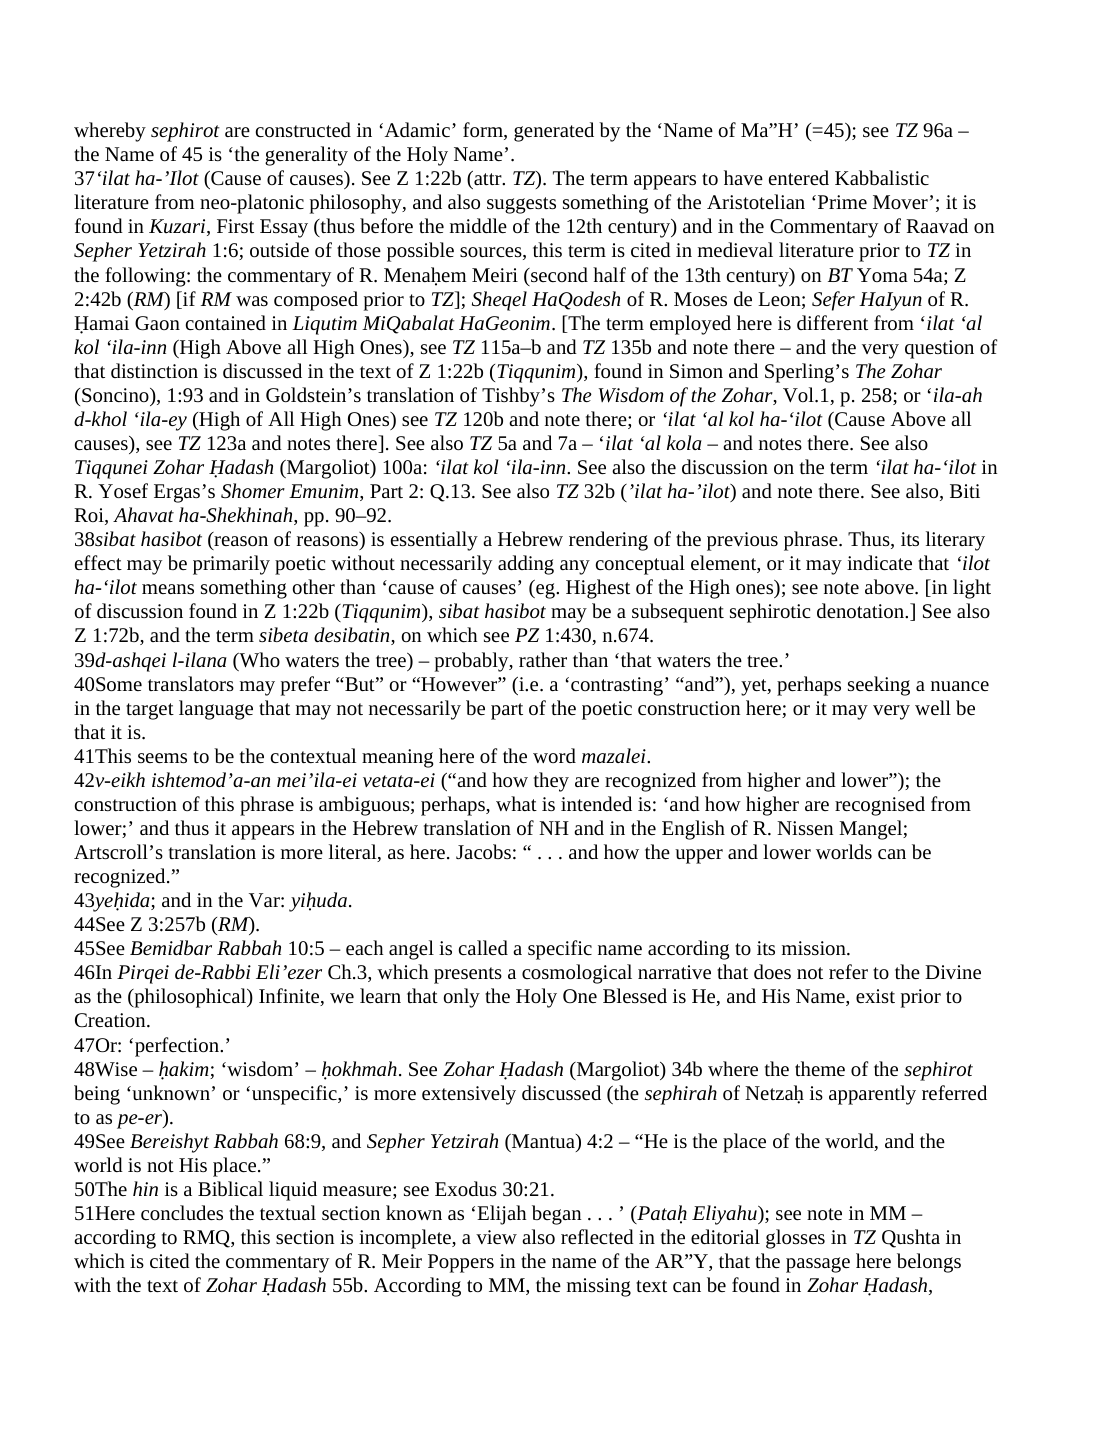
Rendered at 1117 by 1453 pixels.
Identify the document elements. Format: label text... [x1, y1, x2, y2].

text 49See Bereishyt Rabbah 68:9, and Sepher Yetzirah (Mantua) 4:2 – “He is the place of the world, and the world is not His place.” [74, 1129, 998, 1177]
text 46In Pirqei de-Rabbi Eli’ezer Ch.3, which presents a cosmological narrative that does not refer to the Divine as the (philosophical) Infinite, we learn that only the Holy One Blessed is He, and His Name, exist prior to Creation. [74, 960, 998, 1032]
text 41This seems to be the contextual meaning here of the word mazalei. [74, 744, 998, 768]
text 37‘ilat ha-’Ilot (Cause of causes). See Z 1:22b (attr. TZ). The term appears to have entered Kabbalistic literature from neo-platonic philosophy, and also suggests something of the Aristotelian ‘Prime Mover’; it is found in Kuzari, First Essay (thus before the middle of the 12th century) and in the Commentary of Raavad on Sepher Yetzirah 1:6; outside of those possible sources, this term is cited in medieval literature prior to TZ in the following: the commentary of R. Menaḥem Meiri (second half of the 13th century) on BT Yoma 54a; Z 2:42b (RM) [if RM was composed prior to TZ]; Sheqel HaQodesh of R. Moses de Leon; Sefer HaIyun of R. Ḥamai Gaon contained in Liqutim MiQabalat HaGeonim. [The term employed here is different from ‘ilat ‘al kol ‘ila-inn (High Above all High Ones), see TZ 115a–b and TZ 135b and note there – and the very question of that distinction is discussed in the text of Z 1:22b (Tiqqunim), found in Simon and Sperling’s The Zohar (Soncino), 1:93 and in Goldstein’s translation of Tishby’s The Wisdom of the Zohar, Vol.1, p. 258; or ‘ila-ah d-khol ‘ila-ey (High of All High Ones) see TZ 120b and note there; or ‘ilat ‘al kol ha-‘ilot (Cause Above all causes), see TZ 123a and notes there]. See also TZ 5a and 7a – ‘ilat ‘al kola – and notes there. See also Tiqqunei Zohar Ḥadash (Margoliot) 100a: ‘ilat kol ‘ila-inn. See also the discussion on the term ‘ilat ha-‘ilot in R. Yosef Ergas’s Shomer Emunim, Part 2: Q.13. See also TZ 32b (’ilat ha-’ilot) and note there. See also, Biti Roi, Ahavat ha-Shekhinah, pp. 90–92. [74, 166, 998, 527]
text 50The hin is a Biblical liquid measure; see Exodus 30:21. [74, 1177, 998, 1201]
text 38sibat hasibot (reason of reasons) is essentially a Hebrew rendering of the previous phrase. Thus, its literary effect may be primarily poetic without necessarily adding any conceptual element, or it may indicate that ‘ilot ha-‘ilot means something other than ‘cause of causes’ (eg. Highest of the High ones); see note above. [in light of discussion found in Z 1:22b (Tiqqunim), sibat hasibot may be a subsequent sephirotic denotation.] See also Z 1:72b, and the term sibeta desibatin, on which see PZ 1:430, n.674. [74, 527, 998, 647]
text 43yeḥida; and in the Var: yiḥuda. [74, 888, 998, 912]
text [74, 1201, 998, 1297]
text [74, 118, 998, 166]
text 47Or: ‘perfection.’ [74, 1032, 998, 1057]
text 39d-ashqei l-ilana (Who waters the tree) – probably, rather than ‘that waters the tree.’ [74, 647, 998, 672]
text 48Wise – ḥakim; ‘wisdom’ – ḥokhmah. See Zohar Ḥadash (Margoliot) 34b where the theme of the sephirot being ‘unknown’ or ‘unspecific,’ is more extensively discussed (the sephirah of Netzaḥ is apparently referred to as pe-er). [74, 1057, 998, 1129]
text 42v-eikh ishtemod’a-an mei’ila-ei vetata-ei (“and how they are recognized from higher and lower”); the construction of this phrase is ambiguous; perhaps, what is intended is: ‘and how higher are recognised from lower;’ and thus it appears in the Hebrew translation of NH and in the English of R. Nissen Mangel; Artscroll’s translation is more literal, as here. Jacobs: “ . . . and how the upper and lower worlds can be recognized.” [74, 768, 998, 888]
text 44See Z 3:257b (RM). [74, 912, 998, 936]
text 40Some translators may prefer “But” or “However” (i.e. a ‘contrasting’ “and”), yet, perhaps seeking a nuance in the target language that may not necessarily be part of the poetic construction here; or it may very well be that it is. [74, 672, 998, 744]
text 45See Bemidbar Rabbah 10:5 – each angel is called a specific name according to its mission. [74, 936, 998, 960]
